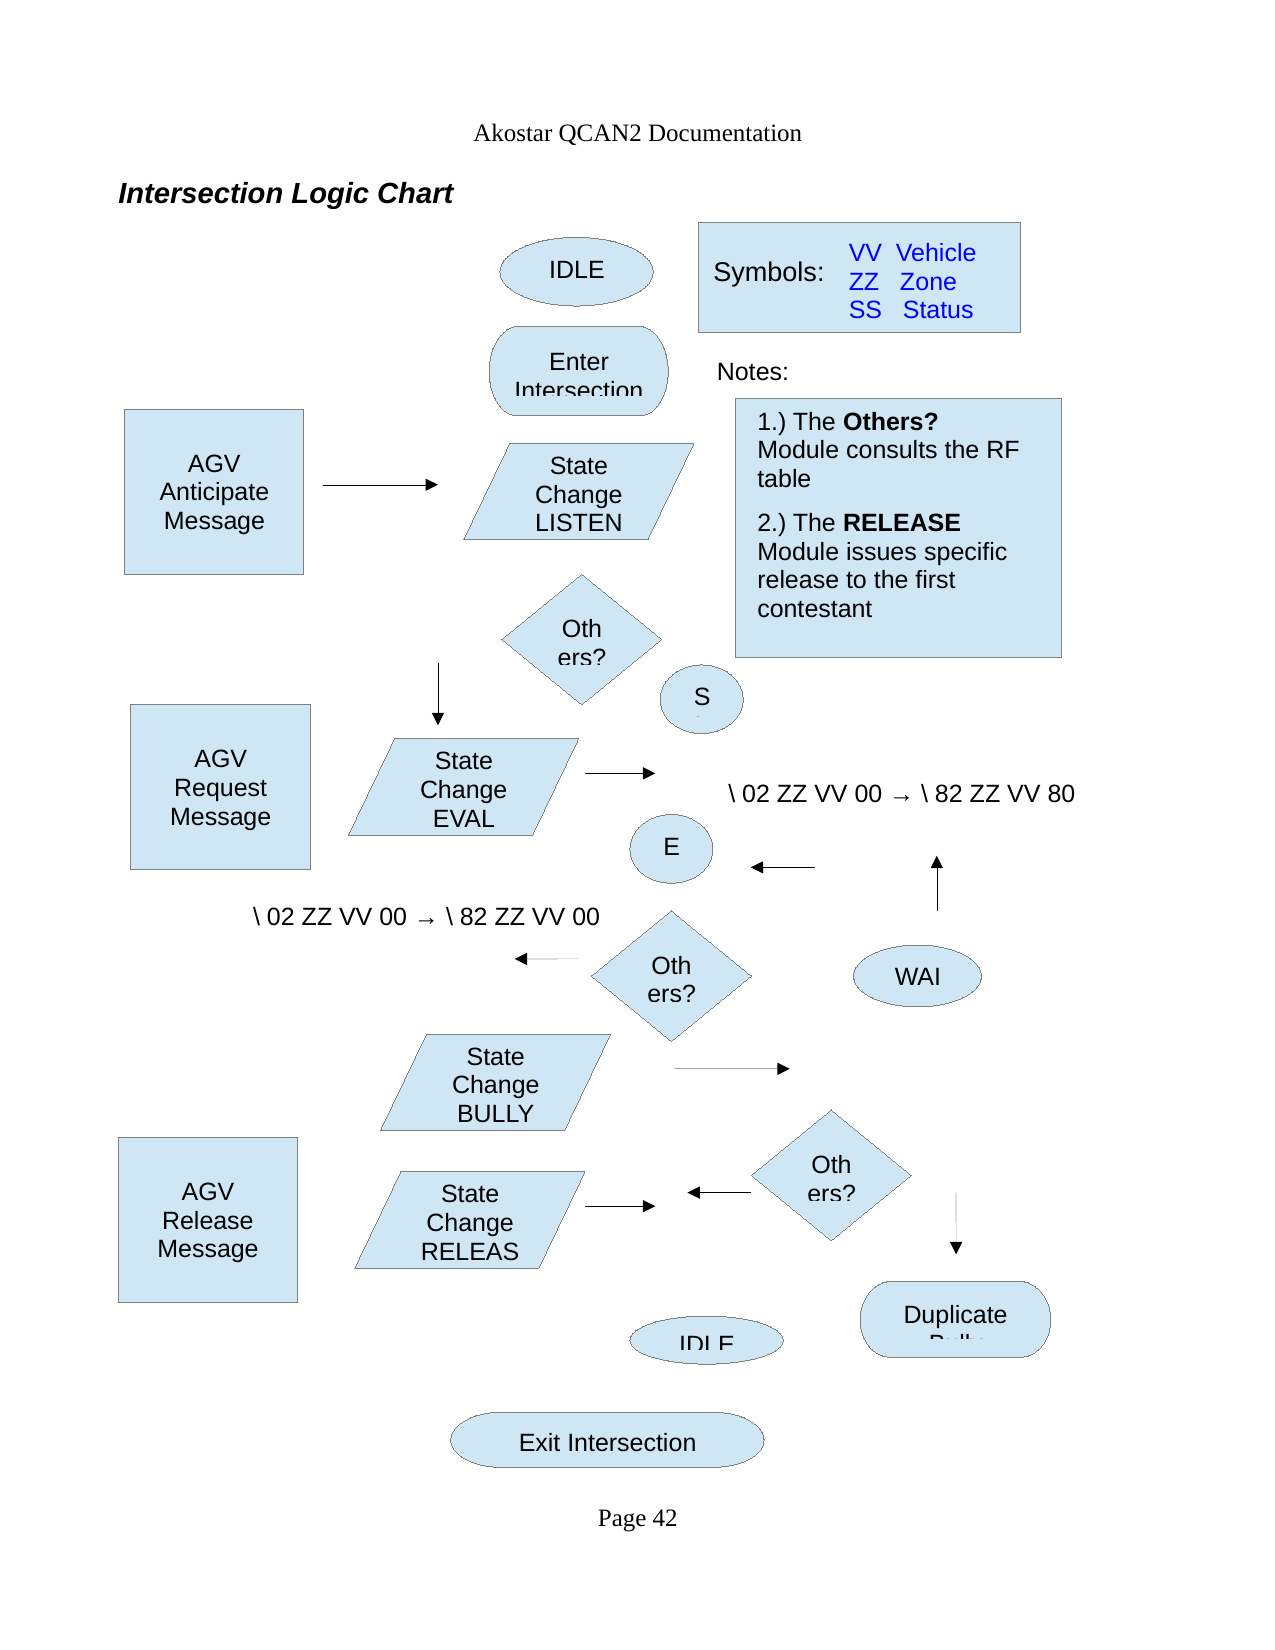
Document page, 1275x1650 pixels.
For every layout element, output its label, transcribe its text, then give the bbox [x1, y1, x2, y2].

subtitle Intersection Logic Chart [118, 176, 1157, 210]
